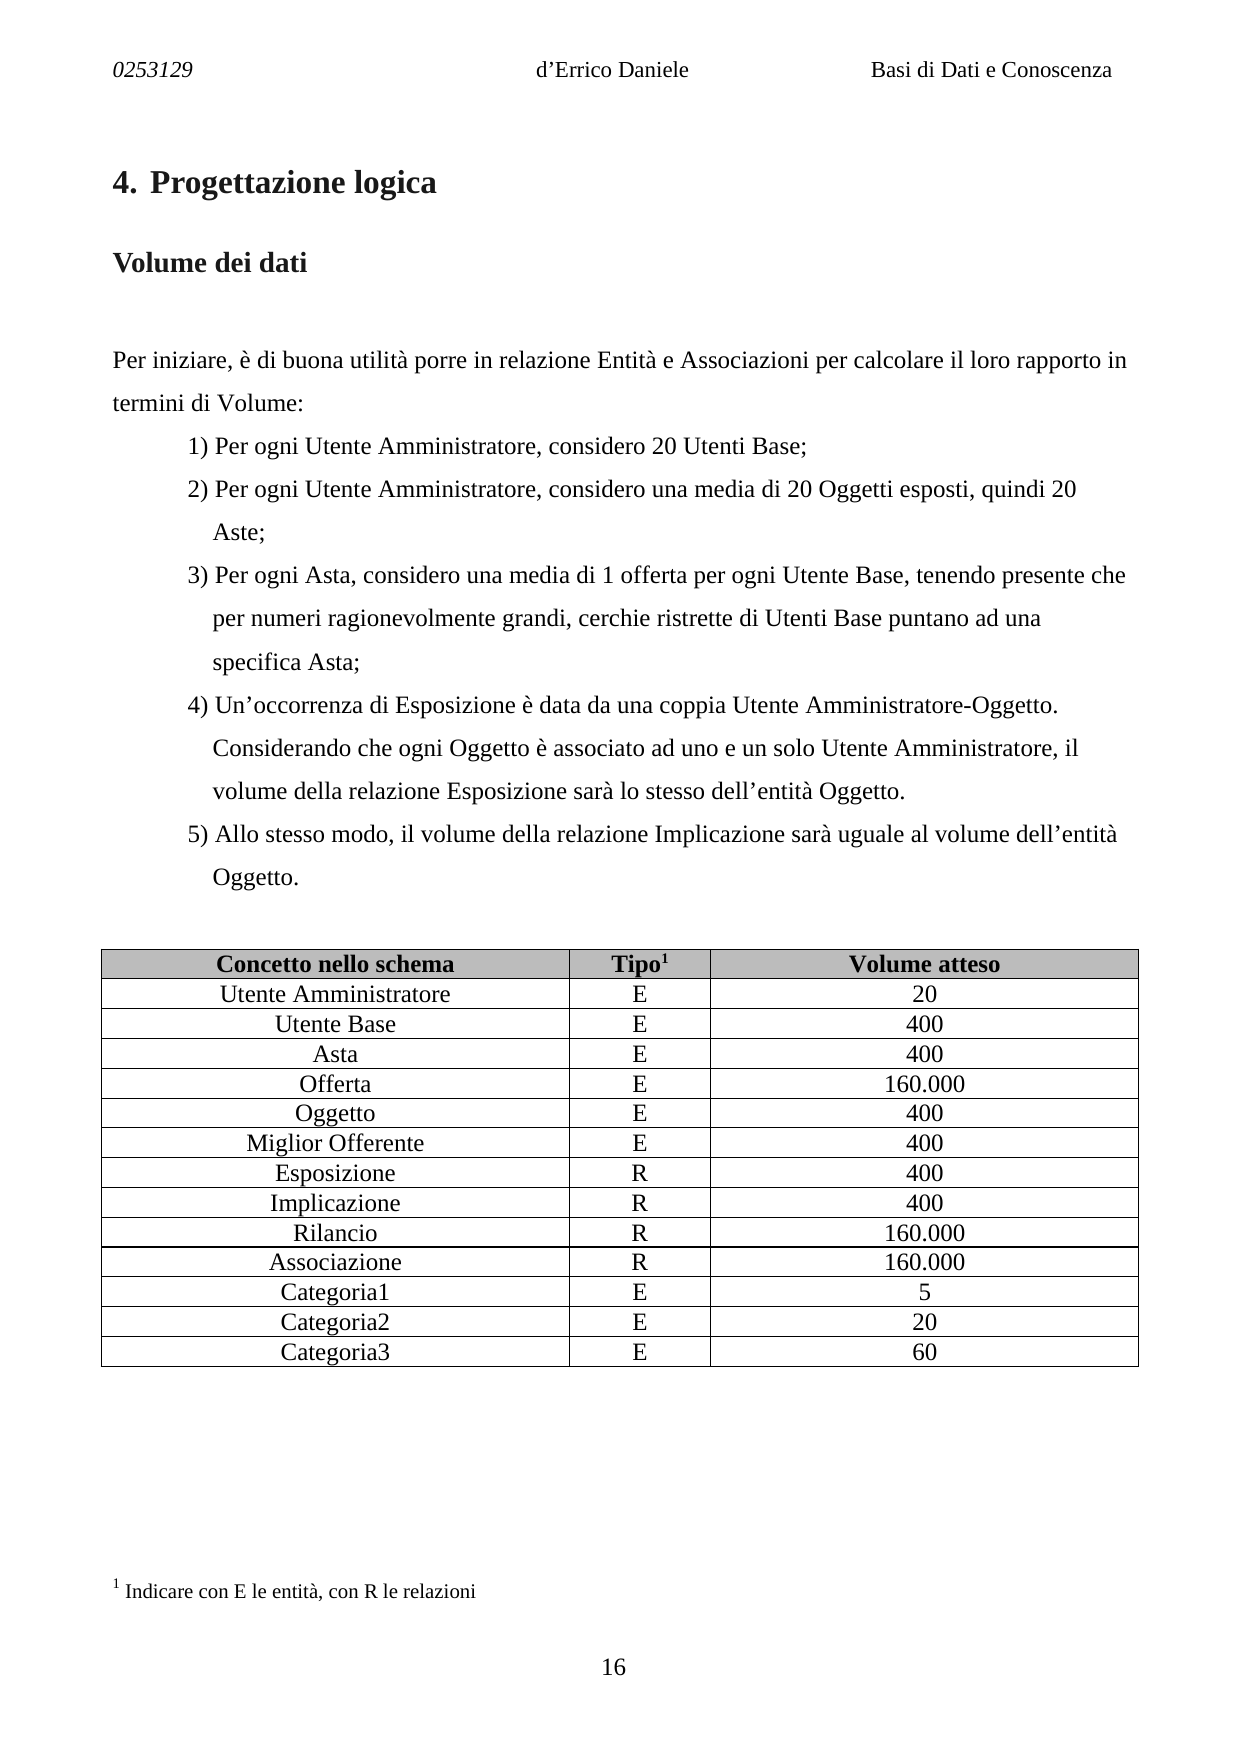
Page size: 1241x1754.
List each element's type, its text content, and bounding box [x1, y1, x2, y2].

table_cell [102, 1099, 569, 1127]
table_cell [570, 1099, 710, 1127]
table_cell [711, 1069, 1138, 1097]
text 4) Un’occorrenza di Esposizione è data da una coppia Utente Amministratore-Oggetto. [112, 690, 1128, 718]
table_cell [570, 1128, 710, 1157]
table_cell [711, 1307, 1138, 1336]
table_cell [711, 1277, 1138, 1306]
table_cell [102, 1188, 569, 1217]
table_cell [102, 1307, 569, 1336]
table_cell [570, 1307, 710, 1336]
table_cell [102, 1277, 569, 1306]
text Oggetto. [112, 862, 1128, 891]
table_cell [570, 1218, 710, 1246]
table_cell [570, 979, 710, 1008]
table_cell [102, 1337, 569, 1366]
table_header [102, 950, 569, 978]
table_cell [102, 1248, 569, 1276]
text Considerando che ogni Oggetto è associato ad uno e un solo Utente Amministratore, il volume della relazione Esposizione sarà lo stesso dell’entità Oggetto. [112, 733, 1128, 805]
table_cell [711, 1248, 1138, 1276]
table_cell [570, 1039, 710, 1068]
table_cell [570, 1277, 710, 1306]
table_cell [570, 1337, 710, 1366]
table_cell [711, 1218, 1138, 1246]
text Per iniziare, è di buona utilità porre in relazione Entità e Associazioni per calcolare il loro rapporto in [112, 345, 1128, 373]
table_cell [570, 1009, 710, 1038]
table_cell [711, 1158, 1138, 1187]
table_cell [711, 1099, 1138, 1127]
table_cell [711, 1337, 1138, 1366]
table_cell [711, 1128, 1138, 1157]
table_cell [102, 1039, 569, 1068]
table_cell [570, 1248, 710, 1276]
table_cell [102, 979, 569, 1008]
text 2) Per ogni Utente Amministratore, considero una media di 20 Oggetti esposti, quindi 20 Aste; [112, 474, 1128, 546]
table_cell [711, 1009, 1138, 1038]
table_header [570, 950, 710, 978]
subtitle Progettazione logica [112, 163, 1128, 201]
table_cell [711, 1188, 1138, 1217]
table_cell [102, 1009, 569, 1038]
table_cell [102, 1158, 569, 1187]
text per numeri ragionevolmente grandi, cerchie ristrette di Utenti Base puntano ad una specifica Asta; [112, 603, 1128, 675]
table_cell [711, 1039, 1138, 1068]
subtitle Volume dei dati [112, 245, 1128, 279]
text termini di Volume: [112, 388, 1128, 417]
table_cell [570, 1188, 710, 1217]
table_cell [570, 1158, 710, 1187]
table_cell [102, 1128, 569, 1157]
text 1) Per ogni Utente Amministratore, considero 20 Utenti Base; [112, 431, 1128, 460]
text 3) Per ogni Asta, considero una media di 1 offerta per ogni Utente Base, tenendo presente che [112, 560, 1128, 589]
text 5) Allo stesso modo, il volume della relazione Implicazione sarà uguale al volume dell’entità [112, 819, 1128, 848]
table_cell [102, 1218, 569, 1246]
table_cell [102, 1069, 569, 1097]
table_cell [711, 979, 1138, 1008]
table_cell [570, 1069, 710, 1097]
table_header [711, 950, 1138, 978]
